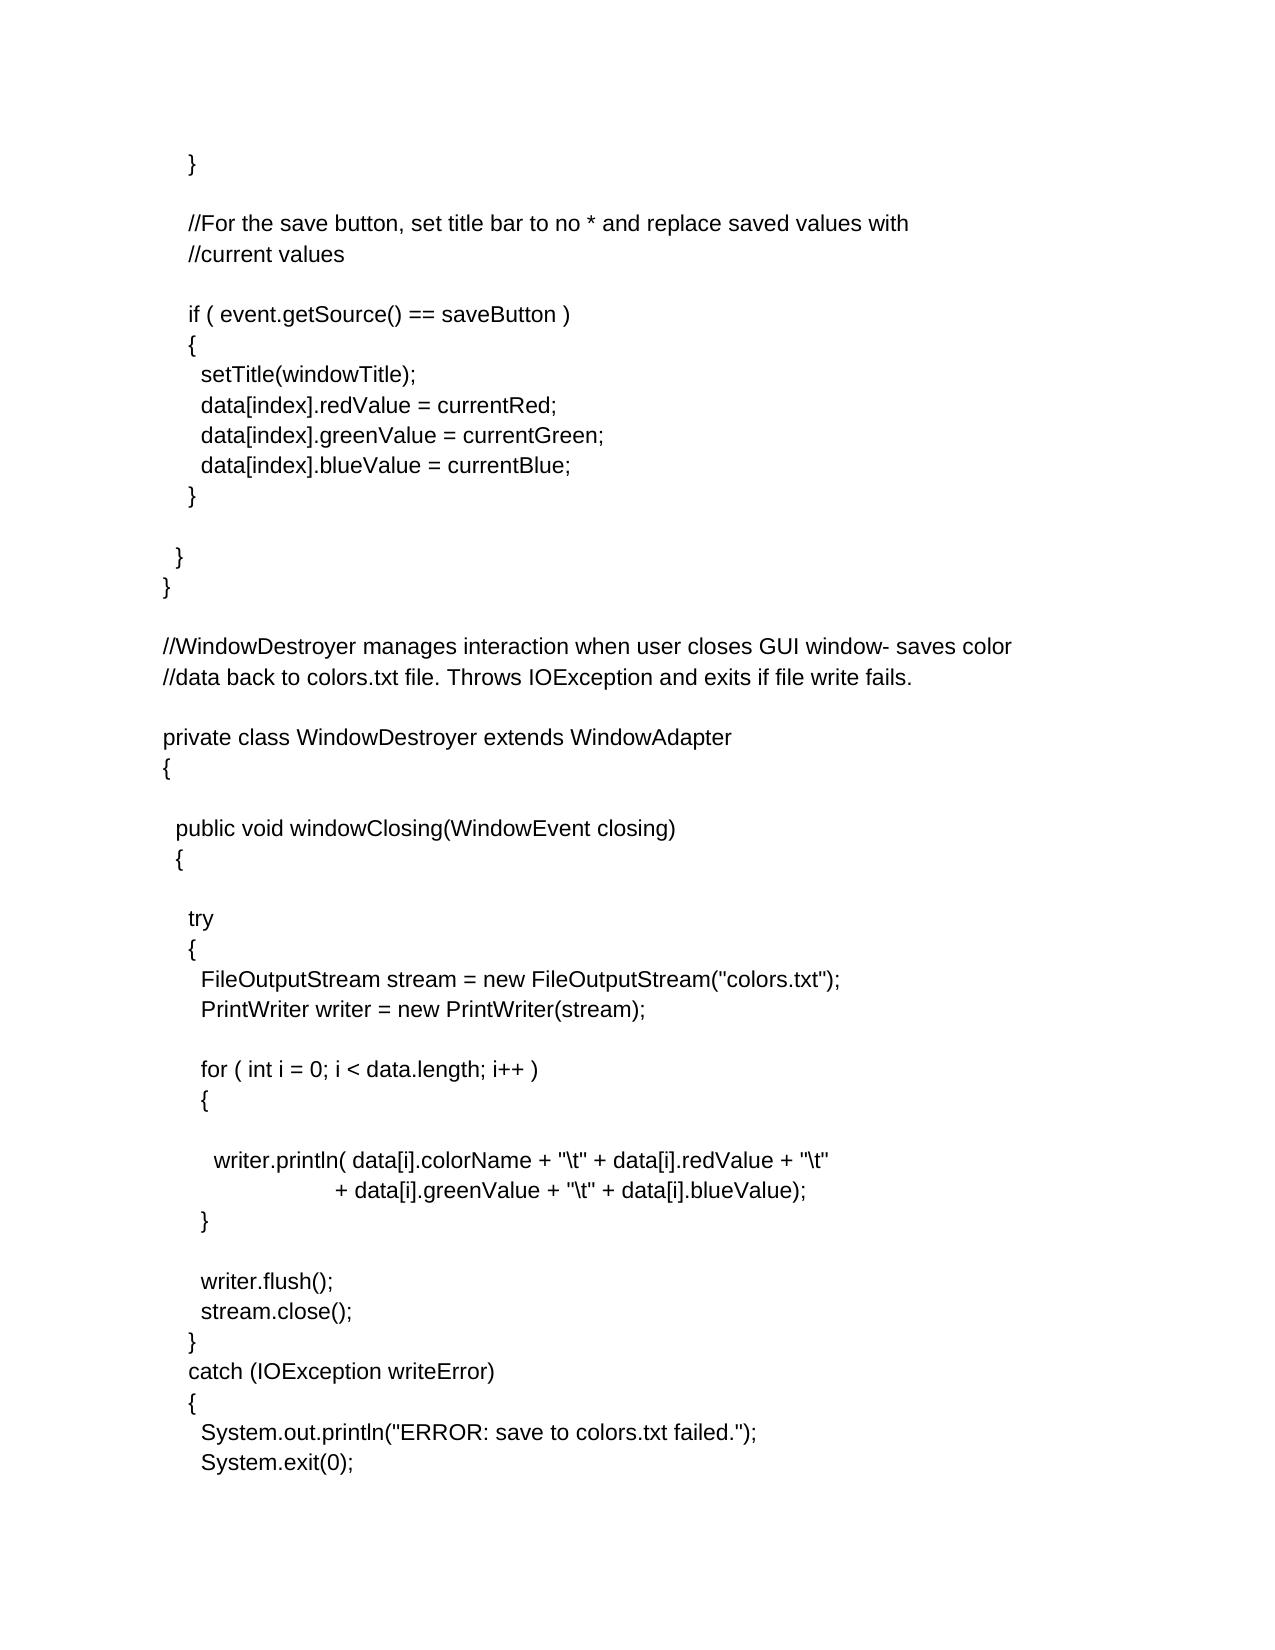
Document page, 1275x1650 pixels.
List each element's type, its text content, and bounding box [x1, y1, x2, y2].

text } [150, 1207, 1125, 1234]
text public void windowClosing(WindowEvent closing) [150, 814, 1125, 841]
text { [150, 1086, 1125, 1113]
text { [150, 331, 1125, 358]
text stream.close(); [150, 1298, 1125, 1324]
text } [150, 482, 1125, 509]
text writer.println( data[i].colorName + "\t" + data[i].redValue + "\t" [150, 1147, 1125, 1173]
text System.exit(0); [150, 1449, 1125, 1475]
text //For the save button, set title bar to no * and replace saved values with [150, 210, 1125, 237]
text for ( int i = 0; i < data.length; i++ ) [150, 1056, 1125, 1083]
text { [150, 935, 1125, 962]
text { [150, 845, 1125, 871]
text writer.flush(); [150, 1268, 1125, 1294]
text setTitle(windowTitle); [150, 361, 1125, 388]
text catch (IOException writeError) [150, 1358, 1125, 1385]
text //current values [150, 241, 1125, 267]
text { [150, 1388, 1125, 1415]
text data[index].blueValue = currentBlue; [150, 452, 1125, 478]
text } [150, 150, 1125, 176]
text data[index].redValue = currentRed; [150, 392, 1125, 418]
text PrintWriter writer = new PrintWriter(stream); [150, 996, 1125, 1022]
text //data back to colors.txt file. Throws IOException and exits if file write fails. [150, 663, 1125, 690]
text } [150, 1328, 1125, 1354]
text private class WindowDestroyer extends WindowAdapter [150, 724, 1125, 750]
text //WindowDestroyer manages interaction when user closes GUI window- saves color [150, 633, 1125, 660]
text { [150, 754, 1125, 781]
text System.out.println("ERROR: save to colors.txt failed."); [150, 1419, 1125, 1445]
text if ( event.getSource() == saveButton ) [150, 301, 1125, 327]
text try [150, 905, 1125, 932]
text + data[i].greenValue + "\t" + data[i].blueValue); [150, 1177, 1125, 1203]
text data[index].greenValue = currentGreen; [150, 422, 1125, 448]
text } [150, 573, 1125, 599]
text } [150, 543, 1125, 569]
text FileOutputStream stream = new FileOutputStream("colors.txt"); [150, 966, 1125, 992]
